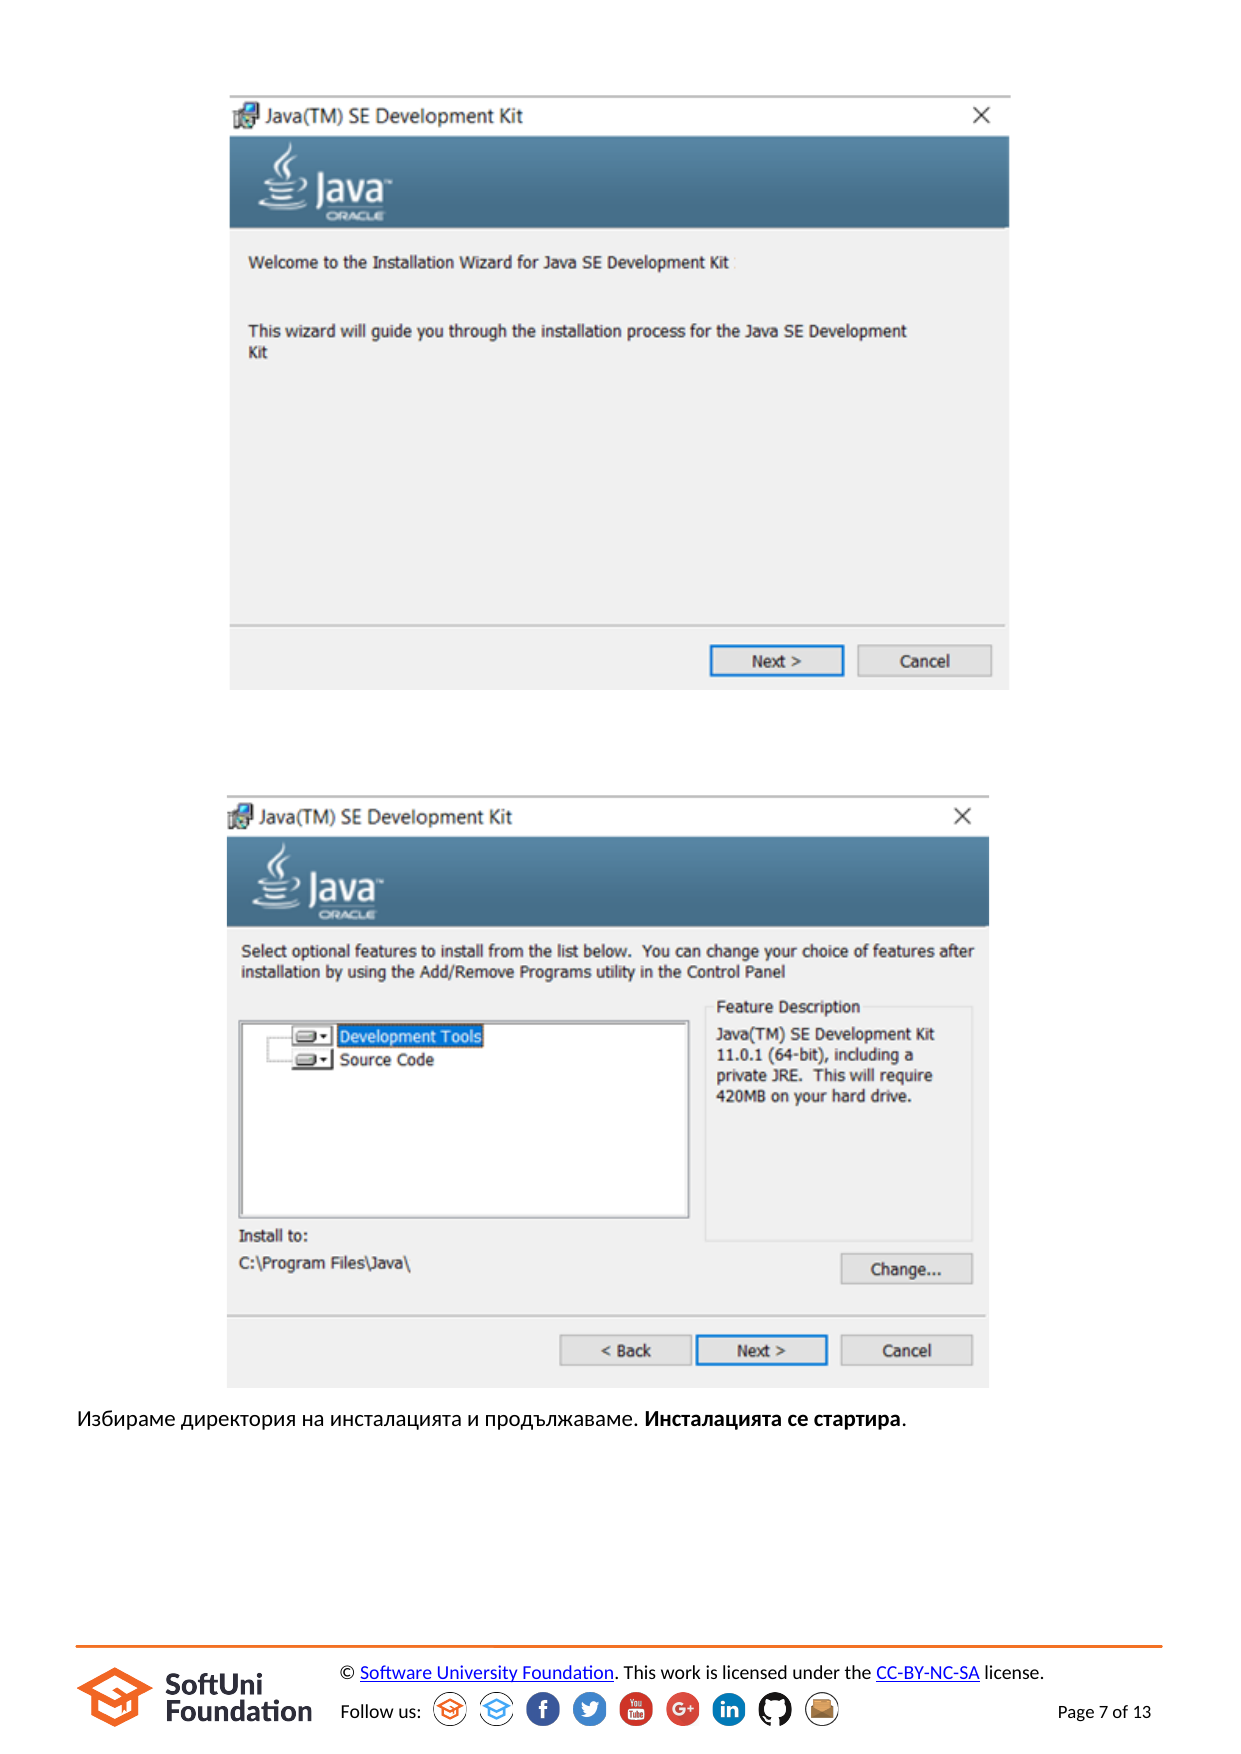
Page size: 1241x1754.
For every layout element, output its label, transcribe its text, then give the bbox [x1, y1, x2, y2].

picture [619, 1692, 653, 1726]
picture [736, 1693, 746, 1703]
picture [229, 95, 1011, 690]
picture [712, 1716, 722, 1726]
picture [712, 1693, 722, 1703]
picture [480, 1692, 513, 1726]
picture [805, 1692, 839, 1726]
picture [526, 1692, 560, 1726]
picture [433, 1692, 467, 1726]
picture [573, 1692, 607, 1726]
text Избираме директория на инсталацията и продължаваме. Инсталацията се стартира. [77, 1404, 1163, 1432]
picture [727, 1707, 738, 1717]
picture [76, 1667, 312, 1727]
picture [226, 795, 990, 1388]
picture [666, 1692, 700, 1726]
picture [736, 1716, 746, 1726]
picture [758, 1692, 792, 1726]
